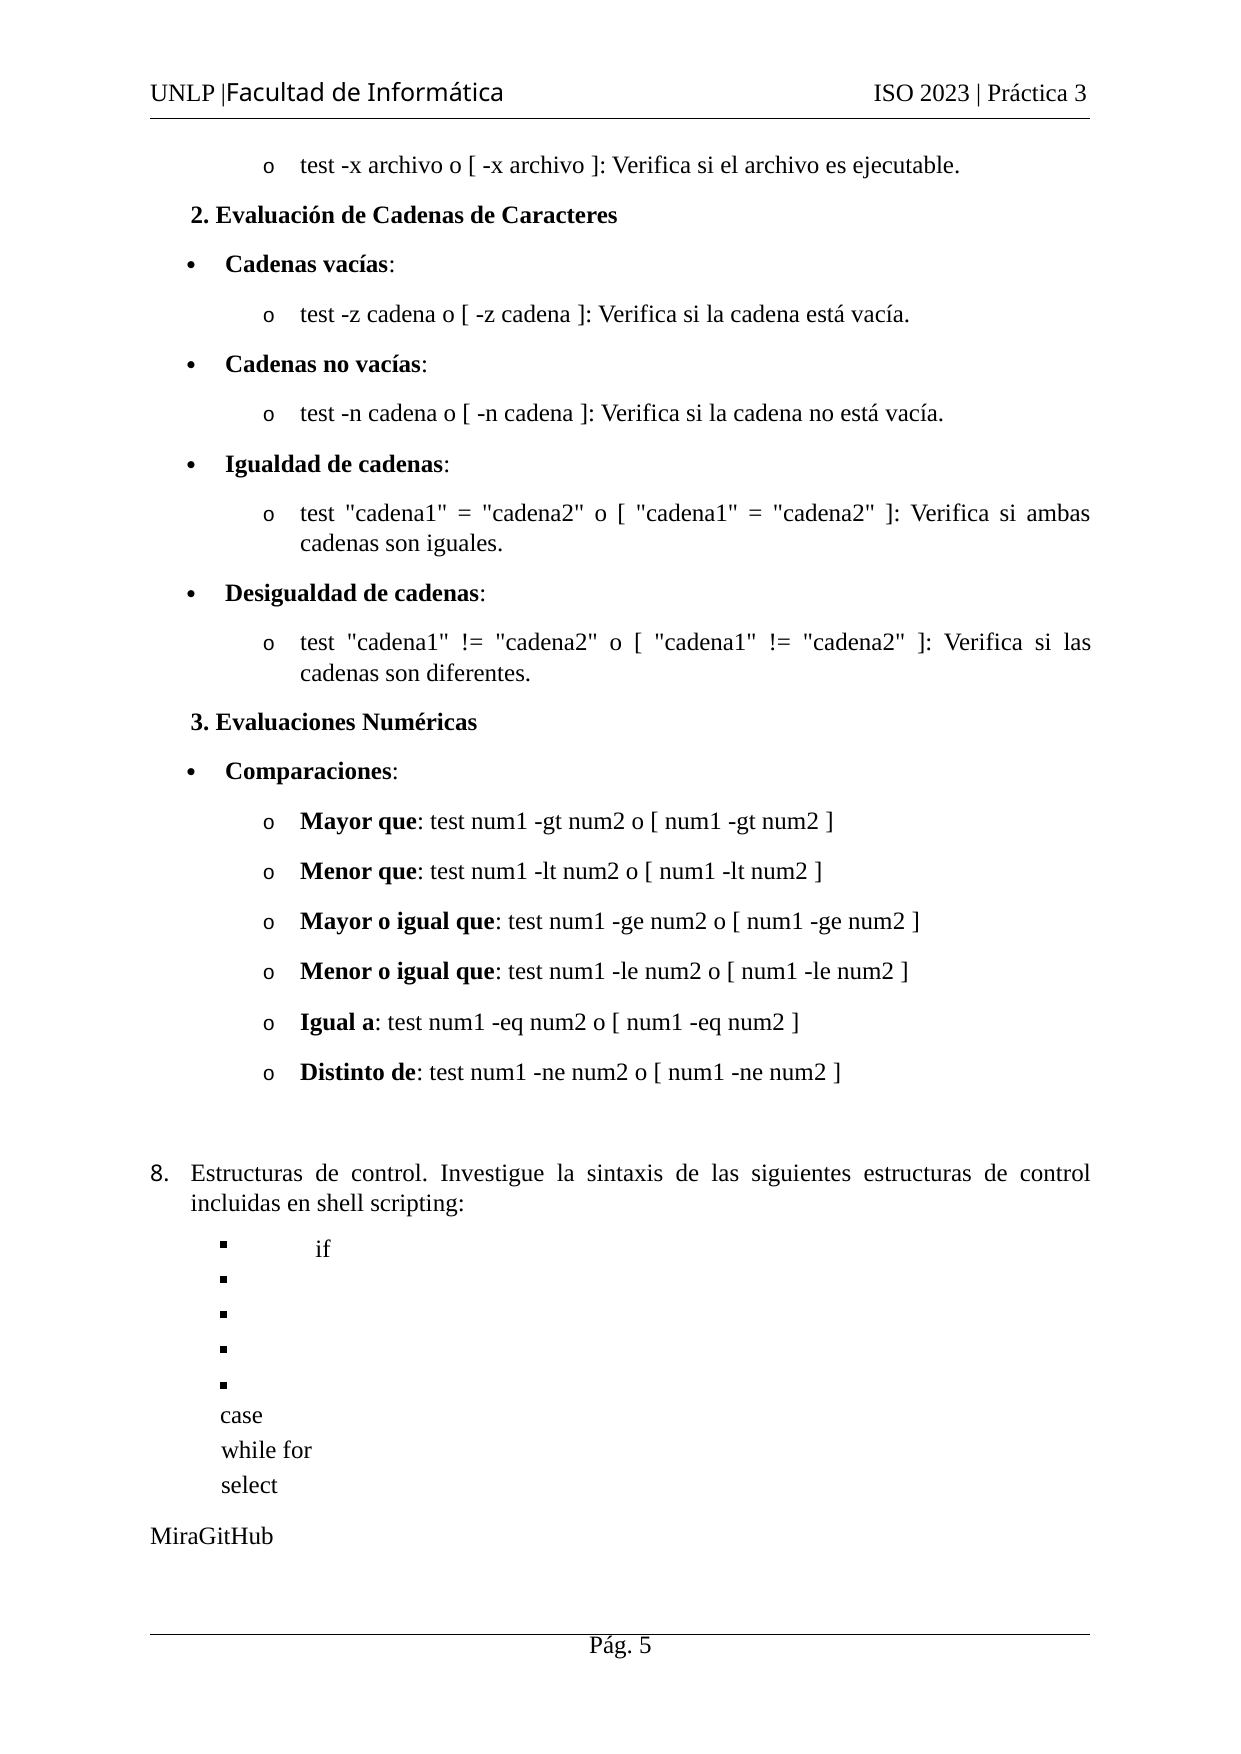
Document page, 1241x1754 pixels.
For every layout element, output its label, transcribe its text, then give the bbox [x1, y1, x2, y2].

text if [220, 1234, 1092, 1263]
list Igualdad de cadenas: [187, 449, 1092, 477]
list test -n cadena o [ -n cadena ]: Verifica si la cadena no está vacía. [262, 398, 1092, 428]
list Igual a: test num1 -eq num2 o [ num1 -eq num2 ] [262, 1007, 1092, 1036]
text 2. Evaluación de Cadenas de Caracteres [190, 200, 1092, 229]
list Menor o igual que: test num1 -le num2 o [ num1 -le num2 ] [262, 956, 1092, 986]
list Distinto de: test num1 -ne num2 o [ num1 -ne num2 ] [262, 1057, 1092, 1086]
list Cadenas vacías: [187, 249, 1092, 278]
text MiraGitHub [150, 1521, 319, 1550]
list Mayor que: test num1 -gt num2 o [ num1 -gt num2 ] [262, 806, 1092, 835]
list test "cadena1" != "cadena2" o [ "cadena1" != "cadena2" ]: Verifica si las cadenas son diferentes. [262, 627, 1092, 686]
list Cadenas no vacías: [187, 349, 1092, 378]
text 3. Evaluaciones Numéricas [190, 707, 1092, 736]
list Mayor o igual que: test num1 -ge num2 o [ num1 -ge num2 ] [262, 906, 1092, 936]
list test "cadena1" = "cadena2" o [ "cadena1" = "cadena2" ]: Verifica si ambas cadenas son iguales. [262, 498, 1092, 557]
list Desigualdad de cadenas: [187, 578, 1092, 607]
list Comparaciones: [187, 756, 1092, 785]
list test -z cadena o [ -z cadena ]: Verifica si la cadena está vacía. [262, 299, 1092, 328]
list Estructuras de control. Investigue la sintaxis de las siguientes estructuras de control incluidas en shell scripting: [150, 1156, 1092, 1217]
list test -x archivo o [ -x archivo ]: Verifica si el archivo es ejecutable. [262, 150, 1092, 179]
text case while for select [220, 1269, 319, 1499]
list Menor que: test num1 -lt num2 o [ num1 -lt num2 ] [262, 856, 1092, 886]
